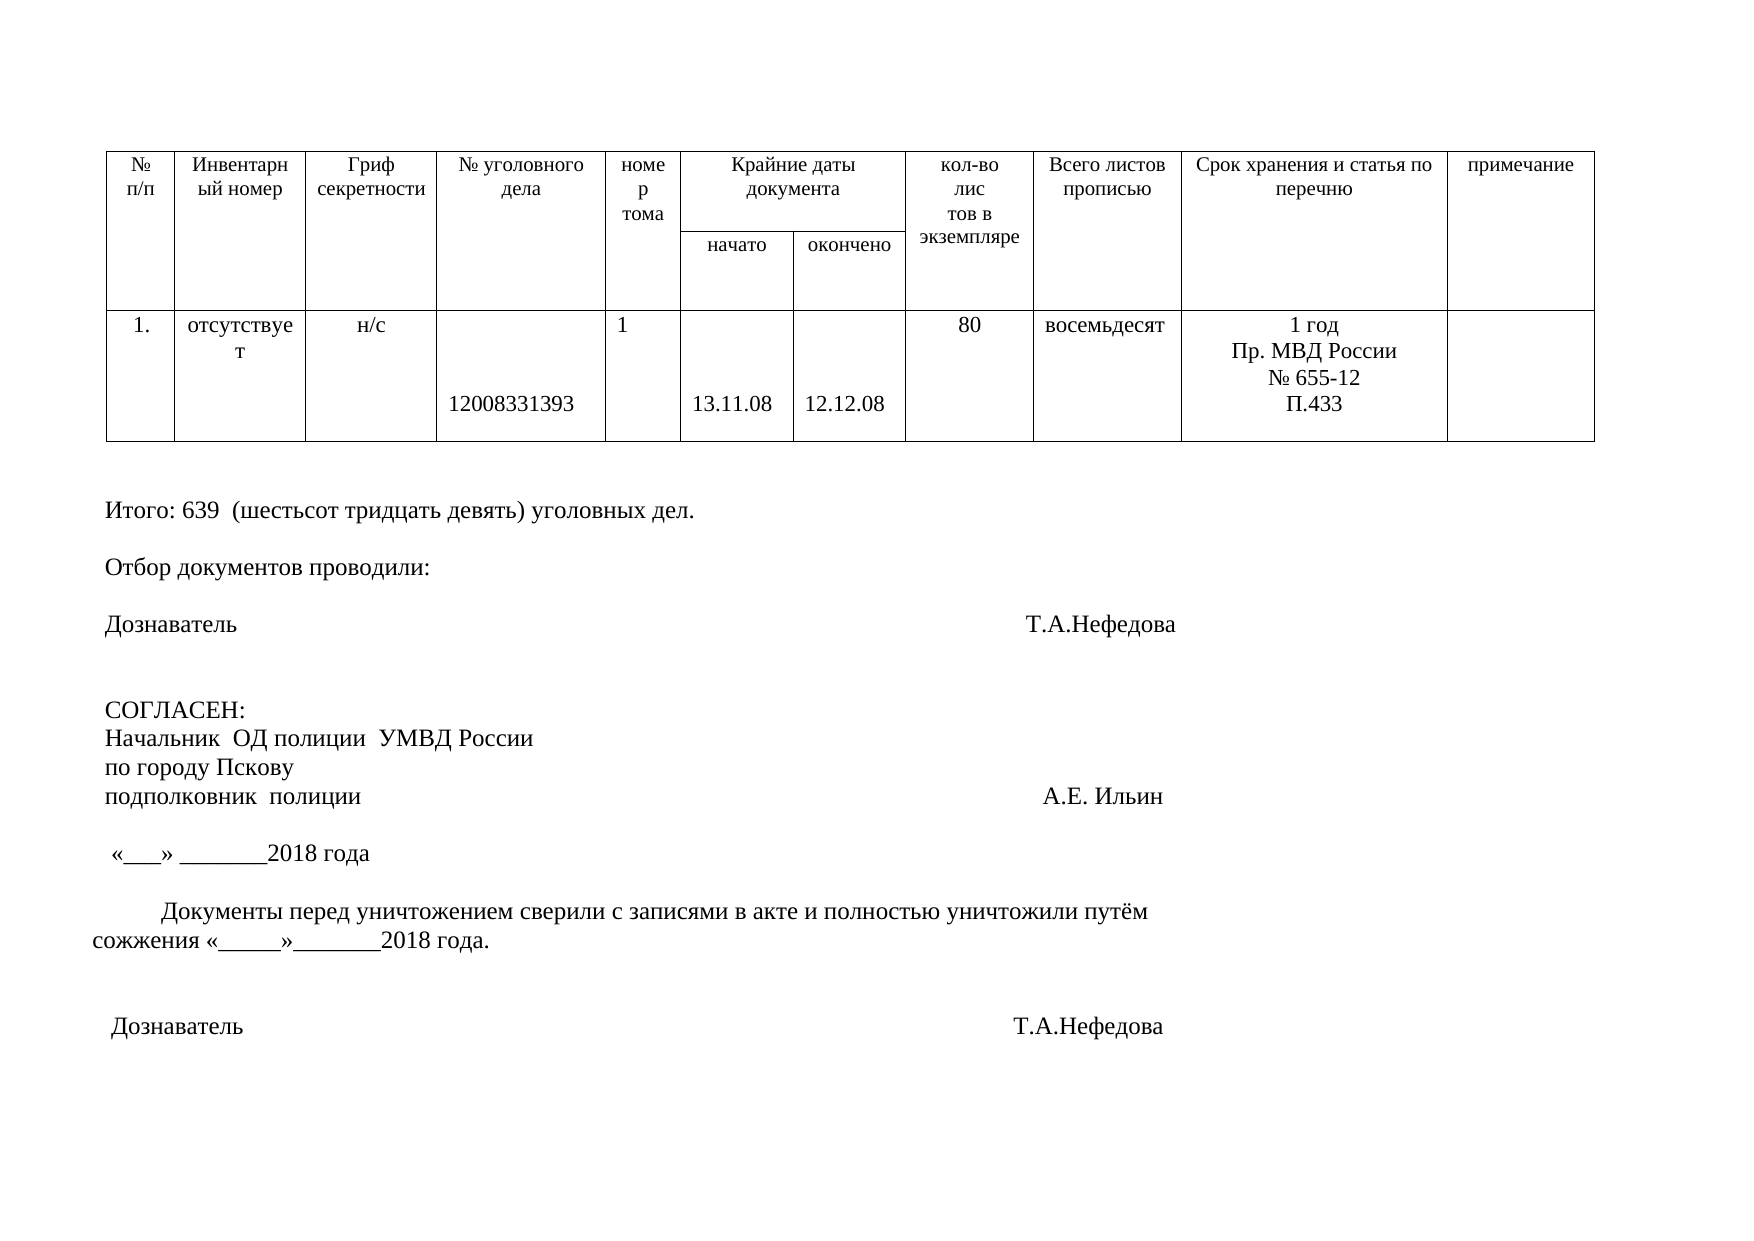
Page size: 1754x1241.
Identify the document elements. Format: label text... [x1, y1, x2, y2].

table_cell 1 год Пр. МВД России № 655-12 П.433 [1182, 311, 1447, 441]
table_cell [1448, 311, 1594, 441]
table_cell 13.11.08 [681, 311, 793, 441]
table_header Гриф секретности [306, 152, 436, 310]
text Начальник ОД полиции УМВД России [29, 723, 1636, 752]
table_cell окончено [794, 232, 905, 310]
table_cell 12008331393 [437, 311, 605, 441]
table_header примечание [1448, 152, 1594, 310]
table_header номер тома [606, 152, 680, 310]
table_cell 80 [906, 311, 1033, 441]
table_header Всего листов прописью [1034, 152, 1181, 310]
table_header Крайние даты документа [681, 152, 905, 231]
table_cell 12.12.08 [794, 311, 905, 441]
text «___» _______2018 года [29, 838, 1636, 867]
table_header кол-во лис тов в экземпляре [906, 152, 1033, 310]
text Дознаватель Т.А.Нефедова [29, 1011, 1636, 1040]
table_cell восемьдесят [1034, 311, 1181, 441]
table_cell н/с [306, 311, 436, 441]
table_header № п/п [107, 152, 174, 310]
table_cell [107, 311, 174, 441]
table_cell 1 [606, 311, 680, 441]
text Отбор документов проводили: [29, 552, 1636, 581]
table_header Срок хранения и статья по перечню [1182, 152, 1447, 310]
text Документы перед уничтожением сверили с записями в акте и полностью уничтожили путём [29, 896, 1636, 925]
table_header Инвентарный номер [175, 152, 305, 310]
text Дознаватель Т.А.Нефедова [29, 609, 1636, 638]
table_header № уголовного дела [437, 152, 605, 310]
text сожжения «_____»_______2018 года. [29, 925, 1636, 953]
text Итого: 639 (шестьсот тридцать девять) уголовных дел. [29, 495, 1636, 524]
table_cell начато [681, 232, 793, 310]
text подполковник полиции А.Е. Ильин [29, 781, 1636, 810]
text СОГЛАСЕН: [29, 695, 1636, 723]
table_cell отсутствует [175, 311, 305, 441]
text по городу Пскову [29, 752, 1636, 781]
